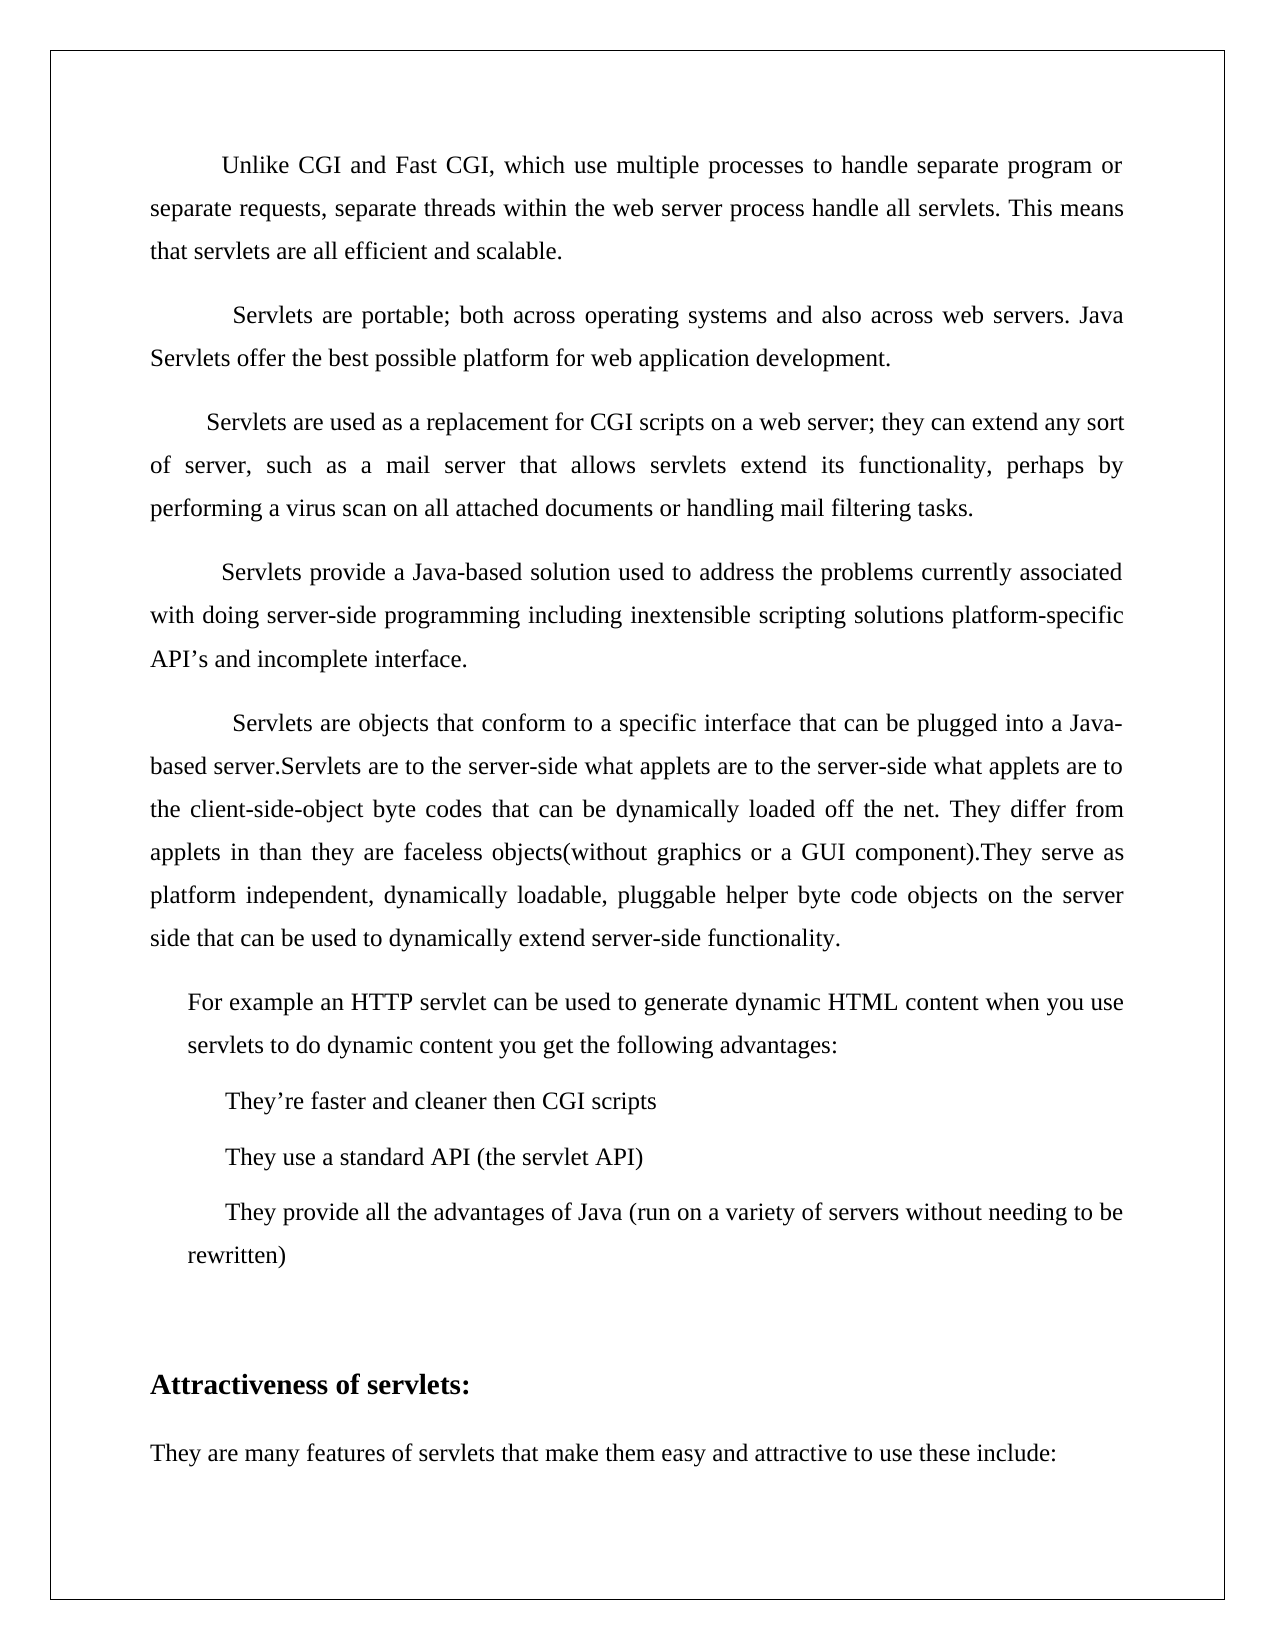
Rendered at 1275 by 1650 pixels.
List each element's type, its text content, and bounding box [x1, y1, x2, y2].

text Servlets are objects that conform to a specific interface that can be plugged into a Java-based server.Servlets are to the server-side what applets are to the server-side what applets are to the client-side-object byte codes that can be dynamically loaded off the net. They differ from applets in than they are faceless objects(without graphics or a GUI component).They serve as platform independent, dynamically loadable, pluggable helper byte code objects on the server side that can be used to dynamically extend server-side functionality. [150, 708, 1125, 952]
text Unlike CGI and Fast CGI, which use multiple processes to handle separate program or separate requests, separate threads within the web server process handle all servlets. This means that servlets are all efficient and scalable. [150, 150, 1125, 265]
text For example an HTTP servlet can be used to generate dynamic HTML content when you use servlets to do dynamic content you get the following advantages: [187, 987, 1125, 1059]
text They are many features of servlets that make them easy and attractive to use these include: [150, 1438, 1125, 1467]
text They provide all the advantages of Java (run on a variety of servers without needing to be rewritten) [187, 1197, 1125, 1269]
text They’re faster and cleaner then CGI scripts [187, 1086, 1125, 1115]
text Servlets are used as a replacement for CGI scripts on a web server; they can extend any sort of server, such as a mail server that allows servlets extend its functionality, perhaps by performing a virus scan on all attached documents or handling mail filtering tasks. [150, 407, 1125, 522]
text Attractiveness of servlets: [150, 1367, 1125, 1401]
text Servlets provide a Java-based solution used to address the problems currently associated with doing server-side programming including inextensible scripting solutions platform-specific API’s and incomplete interface. [150, 557, 1125, 672]
text Servlets are portable; both across operating systems and also across web servers. Java Servlets offer the best possible platform for web application development. [150, 300, 1125, 372]
text They use a standard API (the servlet API) [187, 1142, 1125, 1170]
